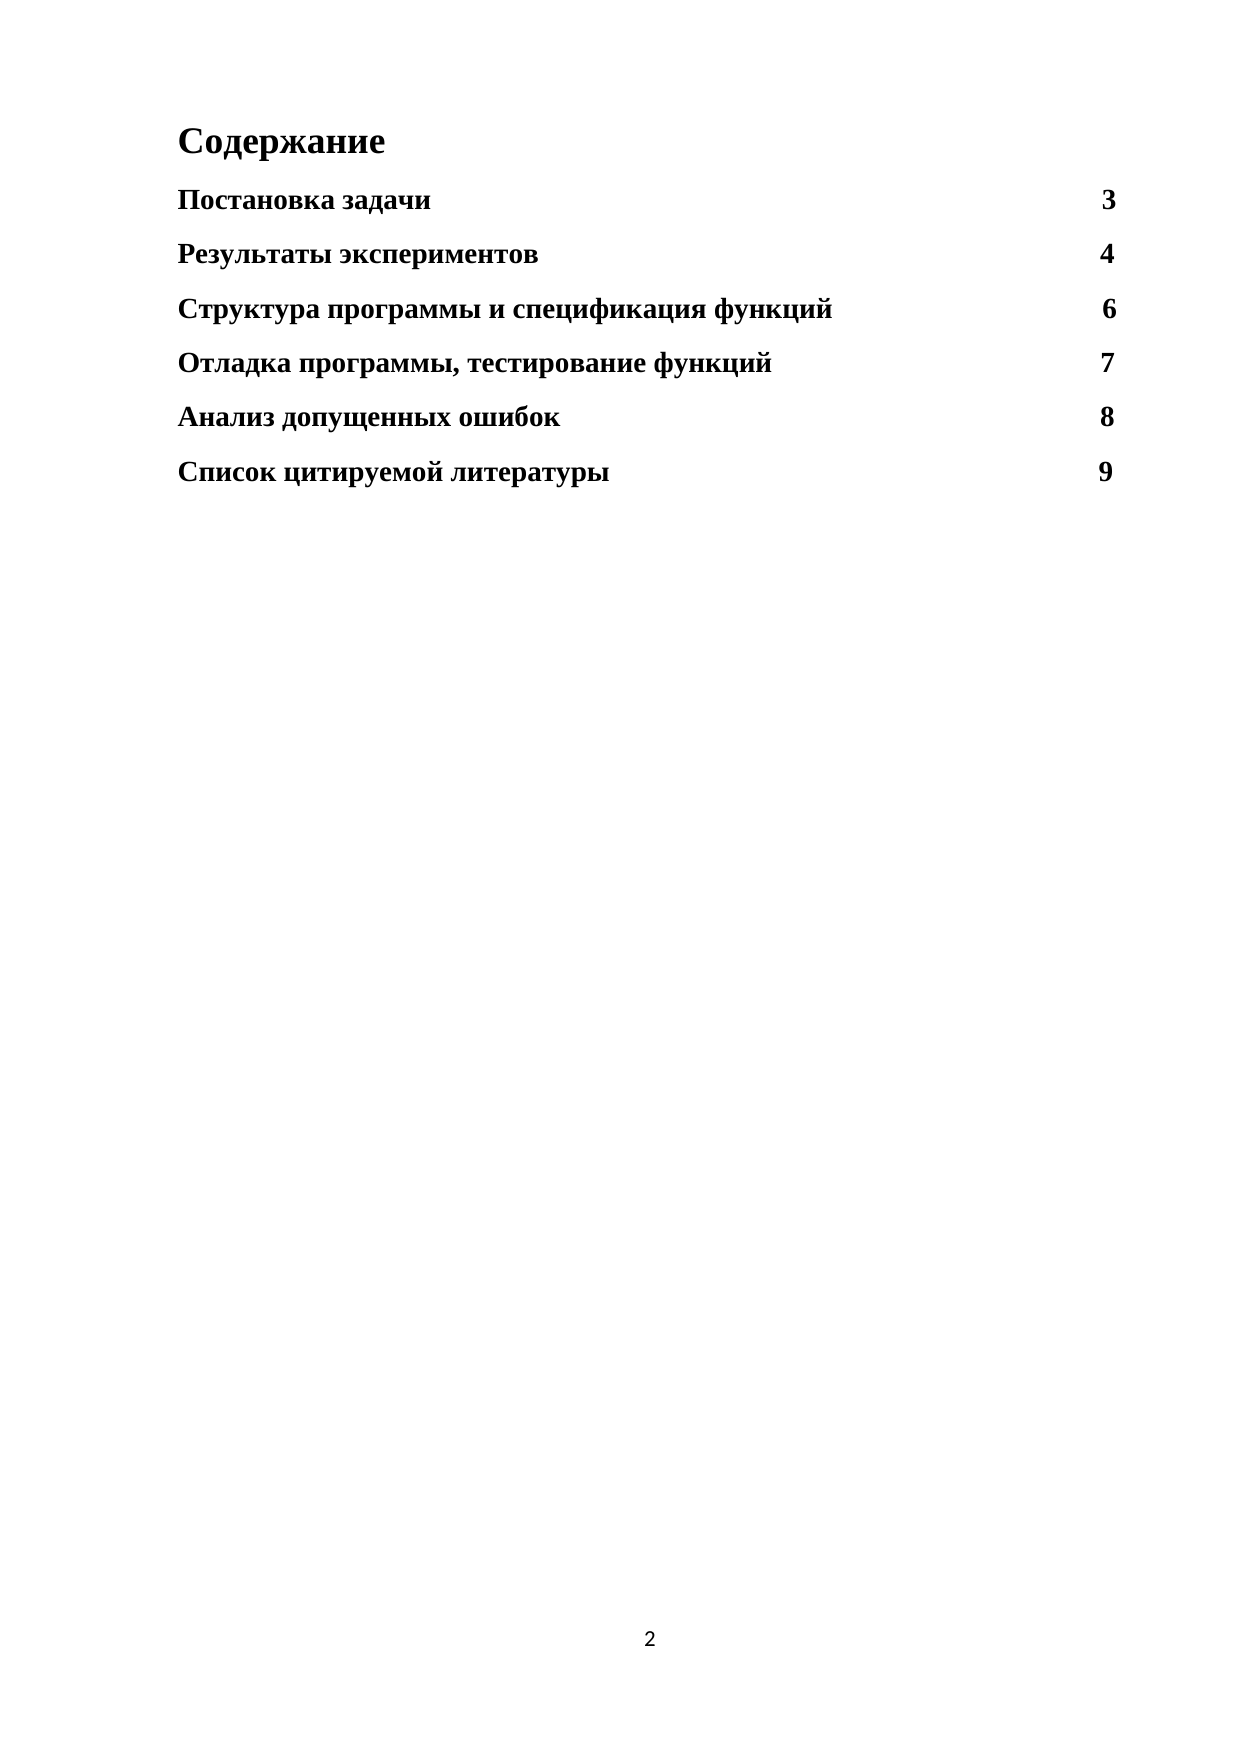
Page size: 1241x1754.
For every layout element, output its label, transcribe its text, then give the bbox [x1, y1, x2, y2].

text Анализ допущенных ошибок 8 [177, 399, 1122, 433]
text Отладка программы, тестирование функций 7 [177, 345, 1122, 379]
text Результаты экспериментов 4 [177, 236, 1122, 270]
text Содержание [177, 118, 1122, 161]
text Постановка задачи 3 [177, 182, 1122, 216]
text Список цитируемой литературы 9 [177, 454, 1122, 487]
text Структура программы и спецификация функций 6 [177, 291, 1122, 324]
